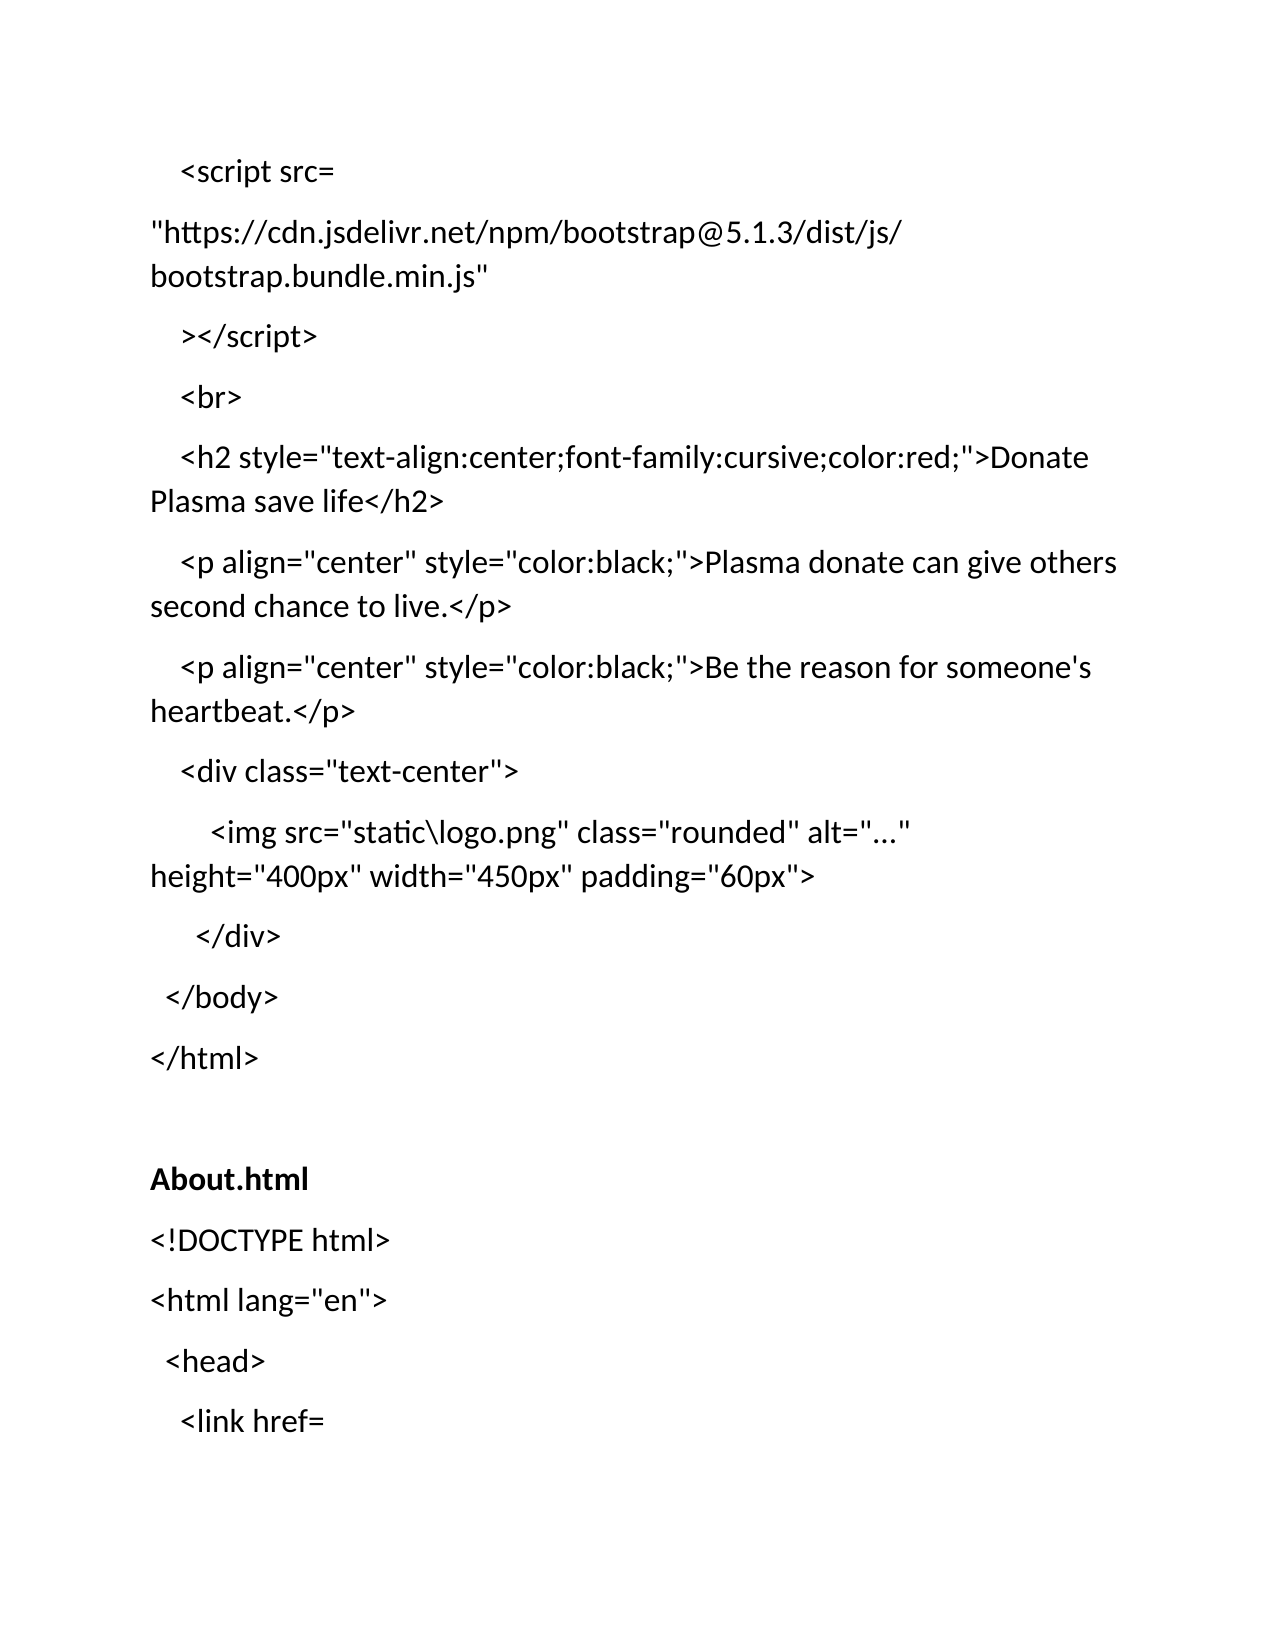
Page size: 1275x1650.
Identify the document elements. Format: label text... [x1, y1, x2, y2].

text <p align="center" style="color:black;">Plasma donate can give others second chance to live.</p> [150, 541, 1125, 626]
text <html lang="en"> [150, 1279, 1125, 1320]
text <br> [150, 376, 1125, 417]
text </div> [150, 915, 1125, 956]
text </body> [150, 976, 1125, 1017]
text <!DOCTYPE html> [150, 1218, 1125, 1259]
text <div class="text-center"> [150, 750, 1125, 791]
text About.html [150, 1158, 1125, 1199]
text ></script> [150, 315, 1125, 356]
text <script src= [150, 150, 1125, 191]
text <head> [150, 1340, 1125, 1381]
text <p align="center" style="color:black;">Be the reason for someone's heartbeat.</p> [150, 646, 1125, 730]
text </html> [150, 1037, 1125, 1077]
text <link href= [150, 1400, 1125, 1441]
text "https://cdn.jsdelivr.net/npm/bootstrap@5.1.3/dist/js/bootstrap.bundle.min.js" [150, 211, 1125, 295]
text <img src="static\logo.png" class="rounded" alt="..." height="400px" width="450px" padding="60px"> [150, 811, 1125, 896]
text <h2 style="text-align:center;font-family:cursive;color:red;">Donate Plasma save life</h2> [150, 436, 1125, 521]
